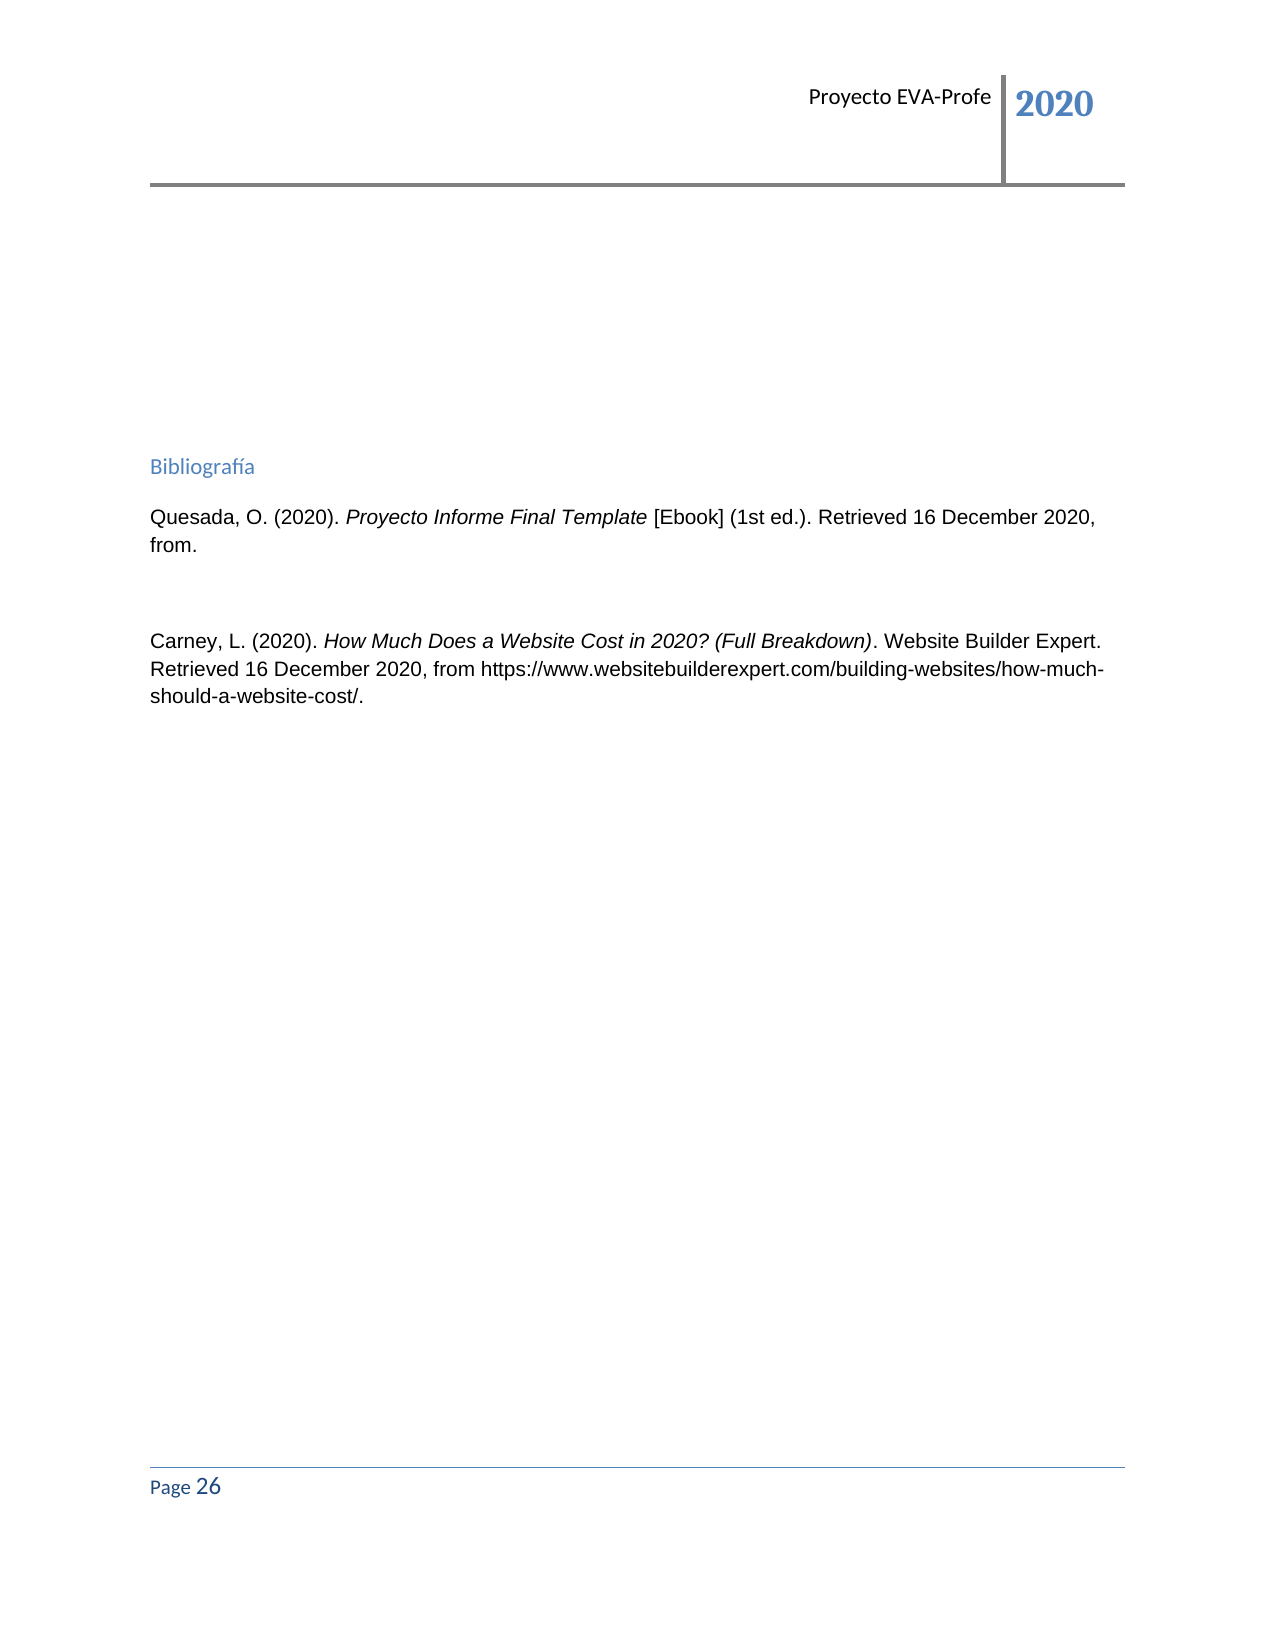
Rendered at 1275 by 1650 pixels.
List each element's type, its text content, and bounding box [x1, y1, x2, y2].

text Carney, L. (2020). How Much Does a Website Cost in 2020? (Full Breakdown). Website Builder Expert. Retrieved 16 December 2020, from https://www.websitebuilderexpert.com/building-websites/how-much-should-a-website-cost/. [150, 629, 1125, 708]
text Quesada, O. (2020). Proyecto Informe Final Template [Ebook] (1st ed.). Retrieved 16 December 2020, from. [150, 505, 1125, 556]
text Bibliografía [150, 452, 1125, 480]
